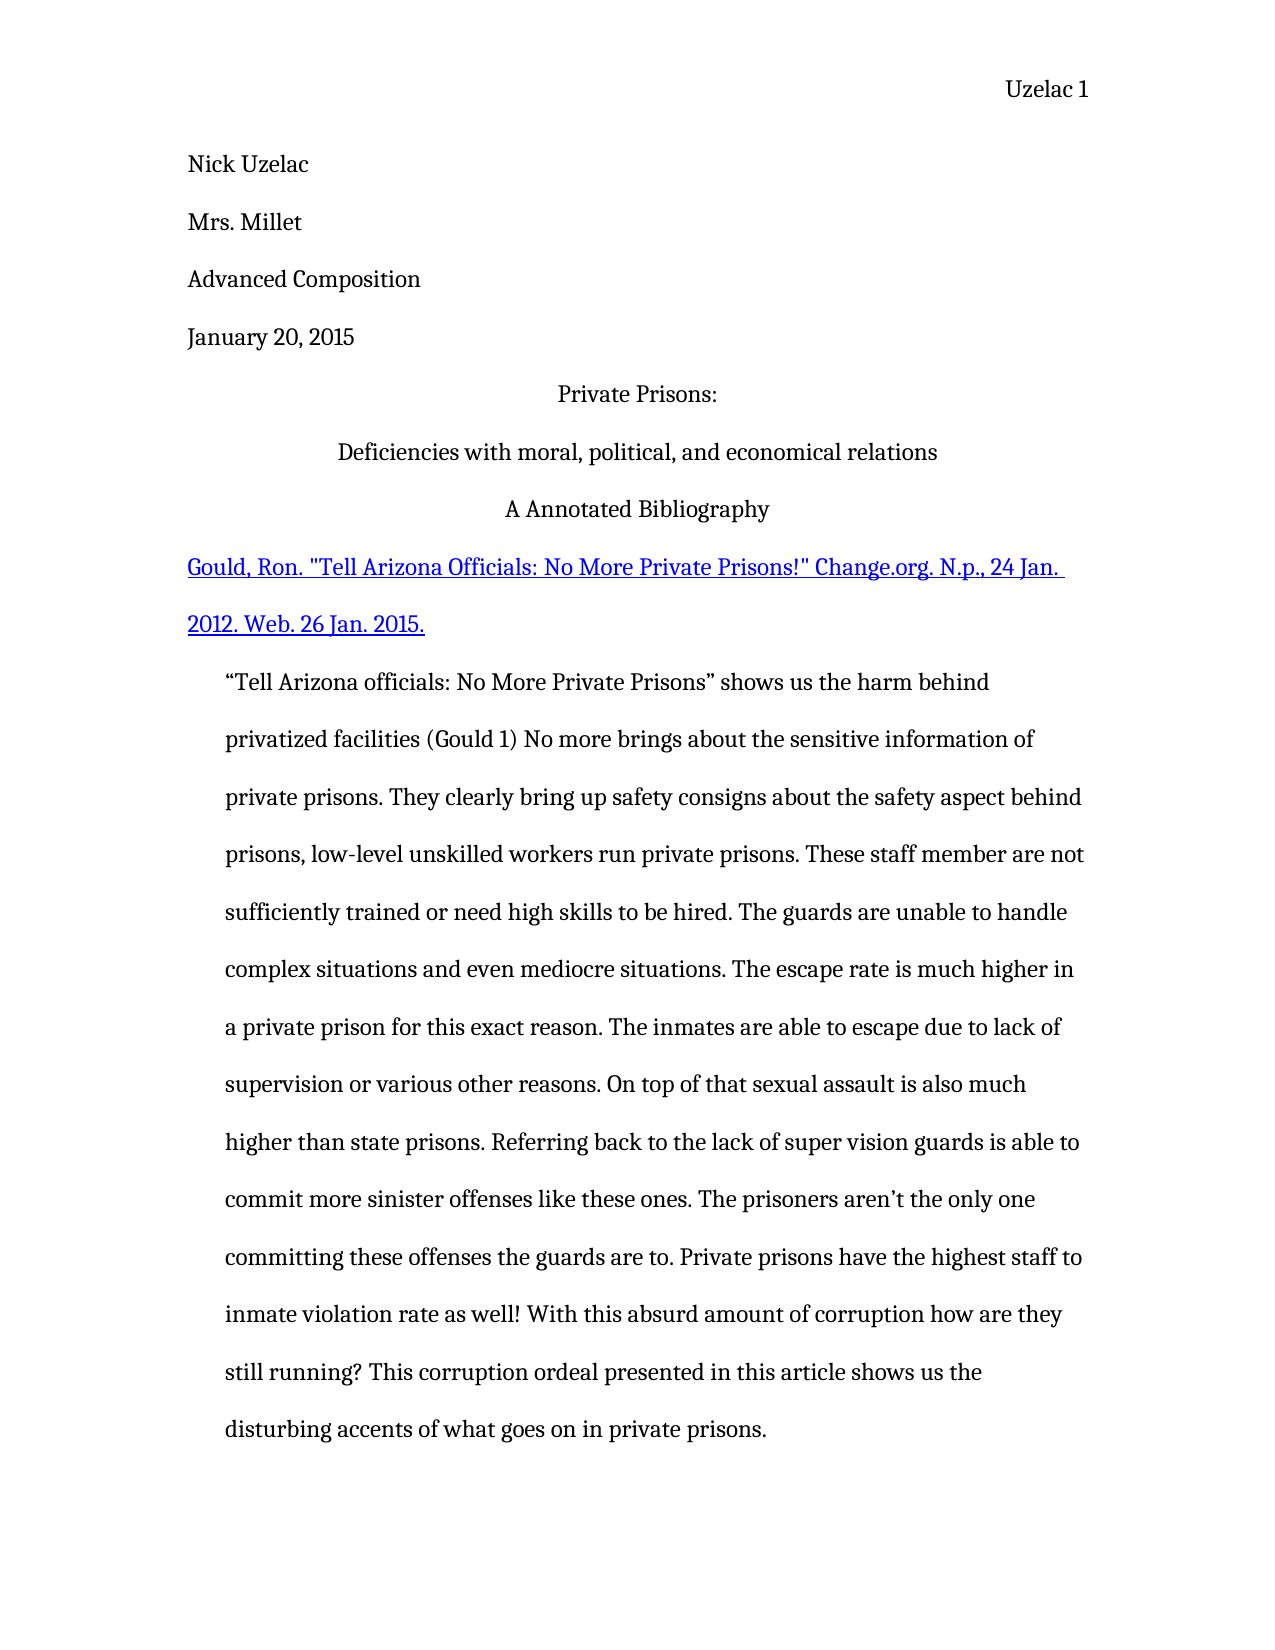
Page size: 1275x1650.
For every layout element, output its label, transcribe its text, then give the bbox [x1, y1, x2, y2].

text Private Prisons: [187, 380, 1087, 409]
text January 20, 2015 [187, 322, 1087, 351]
text Deficiencies with moral, political, and economical relations [187, 437, 1087, 466]
text Gould, Ron. "Tell Arizona Officials: No More Private Prisons!" Change.org. N.p., 24 Jan. 2012. Web. 26 Jan. 2015. [187, 552, 1087, 639]
text Nick Uzelac [187, 150, 1087, 179]
text Advanced Composition [187, 265, 1087, 294]
text Mrs. Millet [187, 207, 1087, 236]
text “Tell Arizona officials: No More Private Prisons” shows us the harm behind privatized facilities (Gould 1) No more brings about the sensitive information of private prisons. They clearly bring up safety consigns about the safety aspect behind prisons, low-level unskilled workers run private prisons. These staff member are not sufficiently trained or need high skills to be hired. The guards are unable to handle complex situations and even mediocre situations. The escape rate is much higher in a private prison for this exact reason. The inmates are able to escape due to lack of supervision or various other reasons. On top of that sexual assault is also much higher than state prisons. Referring back to the lack of super vision guards is able to commit more sinister offenses like these ones. The prisoners aren’t the only one committing these offenses the guards are to. Private prisons have the highest staff to inmate violation rate as well! With this absurd amount of corruption how are they still running? This corruption ordeal presented in this article shows us the disturbing accents of what goes on in private prisons. [225, 667, 1087, 1444]
text A Annotated Bibliography [187, 495, 1087, 524]
